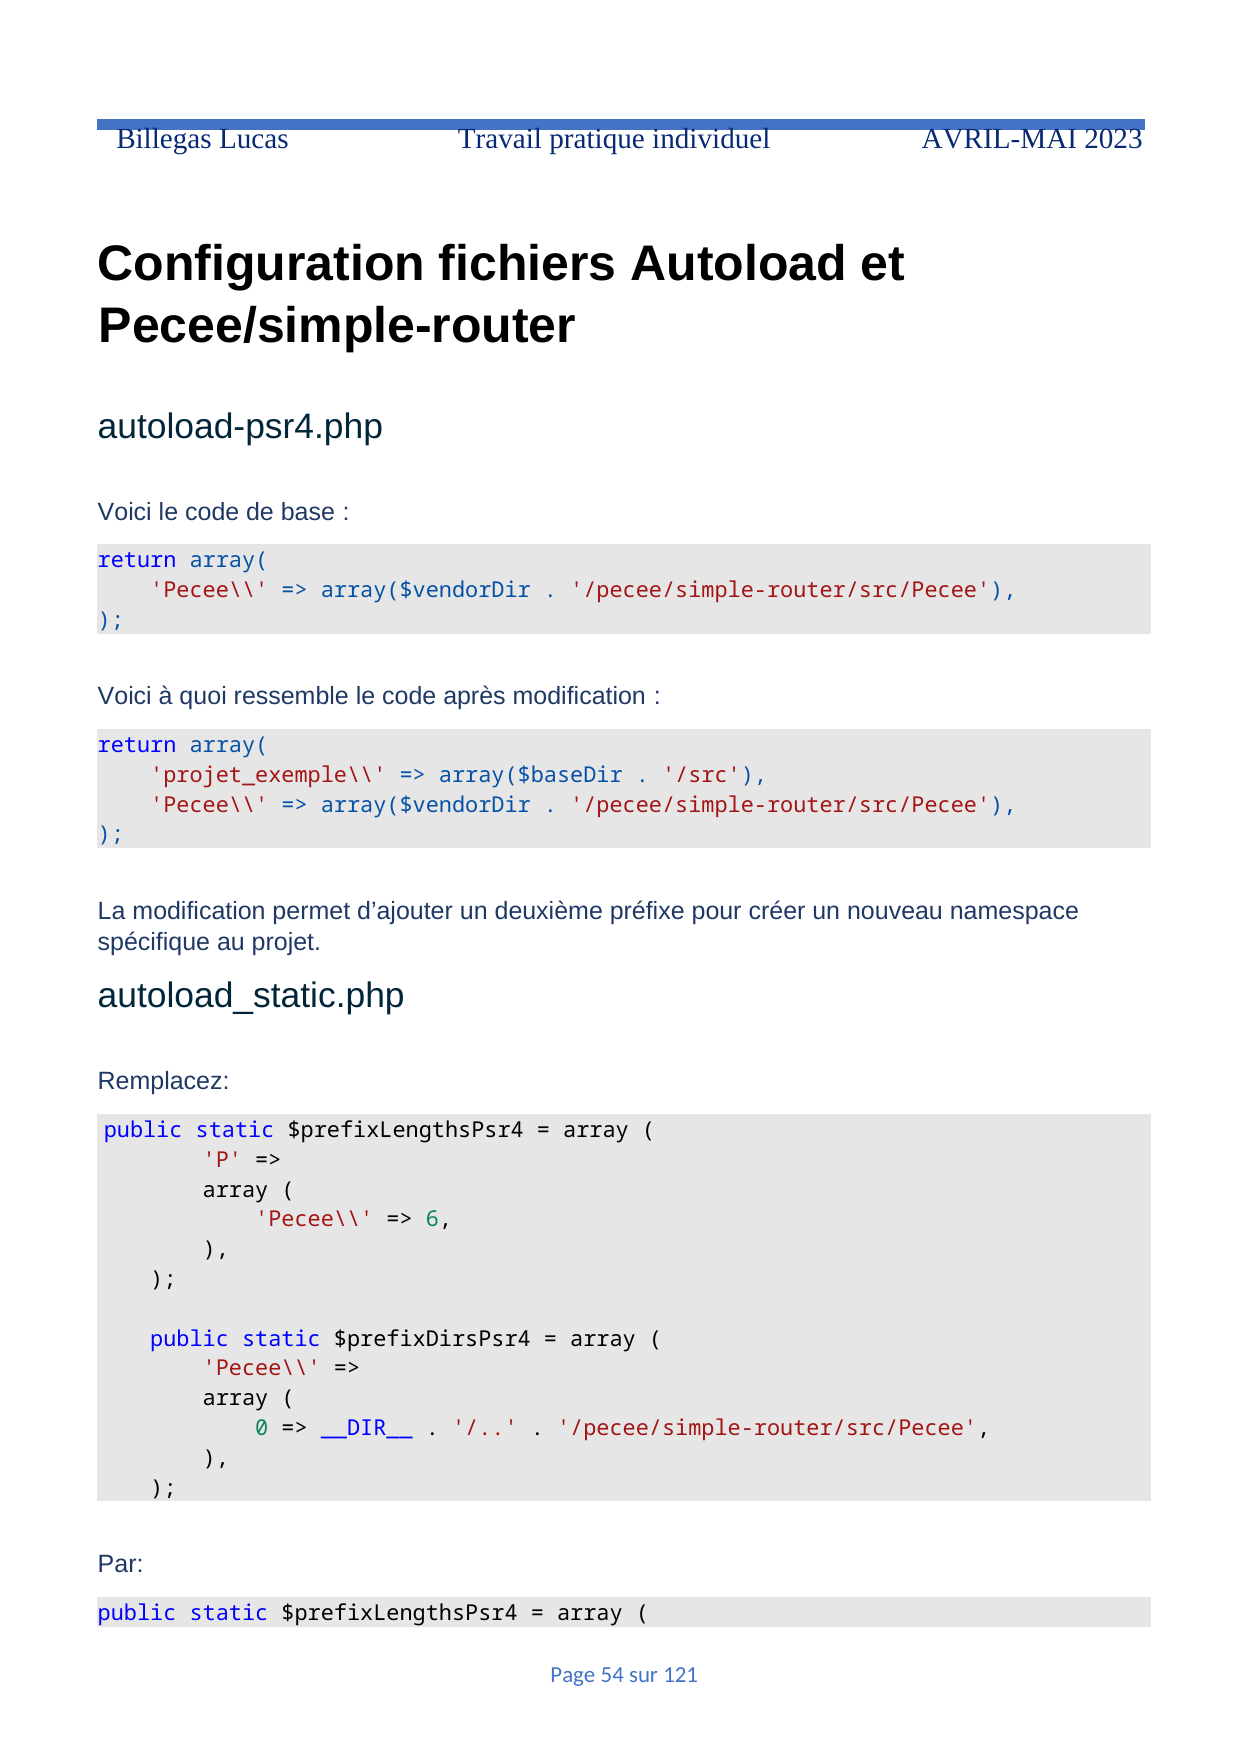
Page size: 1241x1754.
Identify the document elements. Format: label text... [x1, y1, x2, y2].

text public static $prefixLengthsPsr4 = array ( [97, 1114, 1151, 1144]
text ); [97, 1263, 1151, 1293]
text ); [97, 818, 1151, 848]
text 'projet_exemple\\' => array($baseDir . '/src'), [97, 759, 1151, 789]
text Par: [97, 1549, 1151, 1578]
text Remplacez: [97, 1066, 1151, 1095]
text 'Pecee\\' => array($vendorDir . '/pecee/simple-router/src/Pecee'), [97, 789, 1151, 818]
subtitle Configuration fichiers Autoload et Pecee/simple-router [97, 233, 1151, 353]
text public static $prefixDirsPsr4 = array ( [97, 1323, 1151, 1352]
text return array( [97, 729, 1151, 759]
text array ( [97, 1174, 1151, 1203]
text Voici le code de base : [97, 497, 1151, 525]
subtitle autoload-psr4.php [97, 405, 1151, 446]
text ), [97, 1233, 1151, 1263]
text 0 => __DIR__ . '/..' . '/pecee/simple-router/src/Pecee', [97, 1412, 1151, 1442]
text La modification permet d’ajouter un deuxième préfixe pour créer un nouveau namespace spécifique au projet. [97, 896, 1151, 956]
text array ( [97, 1382, 1151, 1412]
text 'Pecee\\' => array($vendorDir . '/pecee/simple-router/src/Pecee'), [97, 574, 1151, 604]
text ); [97, 1472, 1151, 1501]
text 'P' => [97, 1144, 1151, 1174]
text return array( [97, 544, 1151, 574]
subtitle autoload_static.php [97, 975, 1151, 1015]
text 'Pecee\\' => [97, 1352, 1151, 1382]
text 'Pecee\\' => 6, [97, 1203, 1151, 1233]
text ); [97, 604, 1151, 634]
text ), [97, 1442, 1151, 1472]
text public static $prefixLengthsPsr4 = array ( [97, 1597, 1151, 1627]
text Voici à quoi ressemble le code après modification : [97, 681, 1151, 710]
